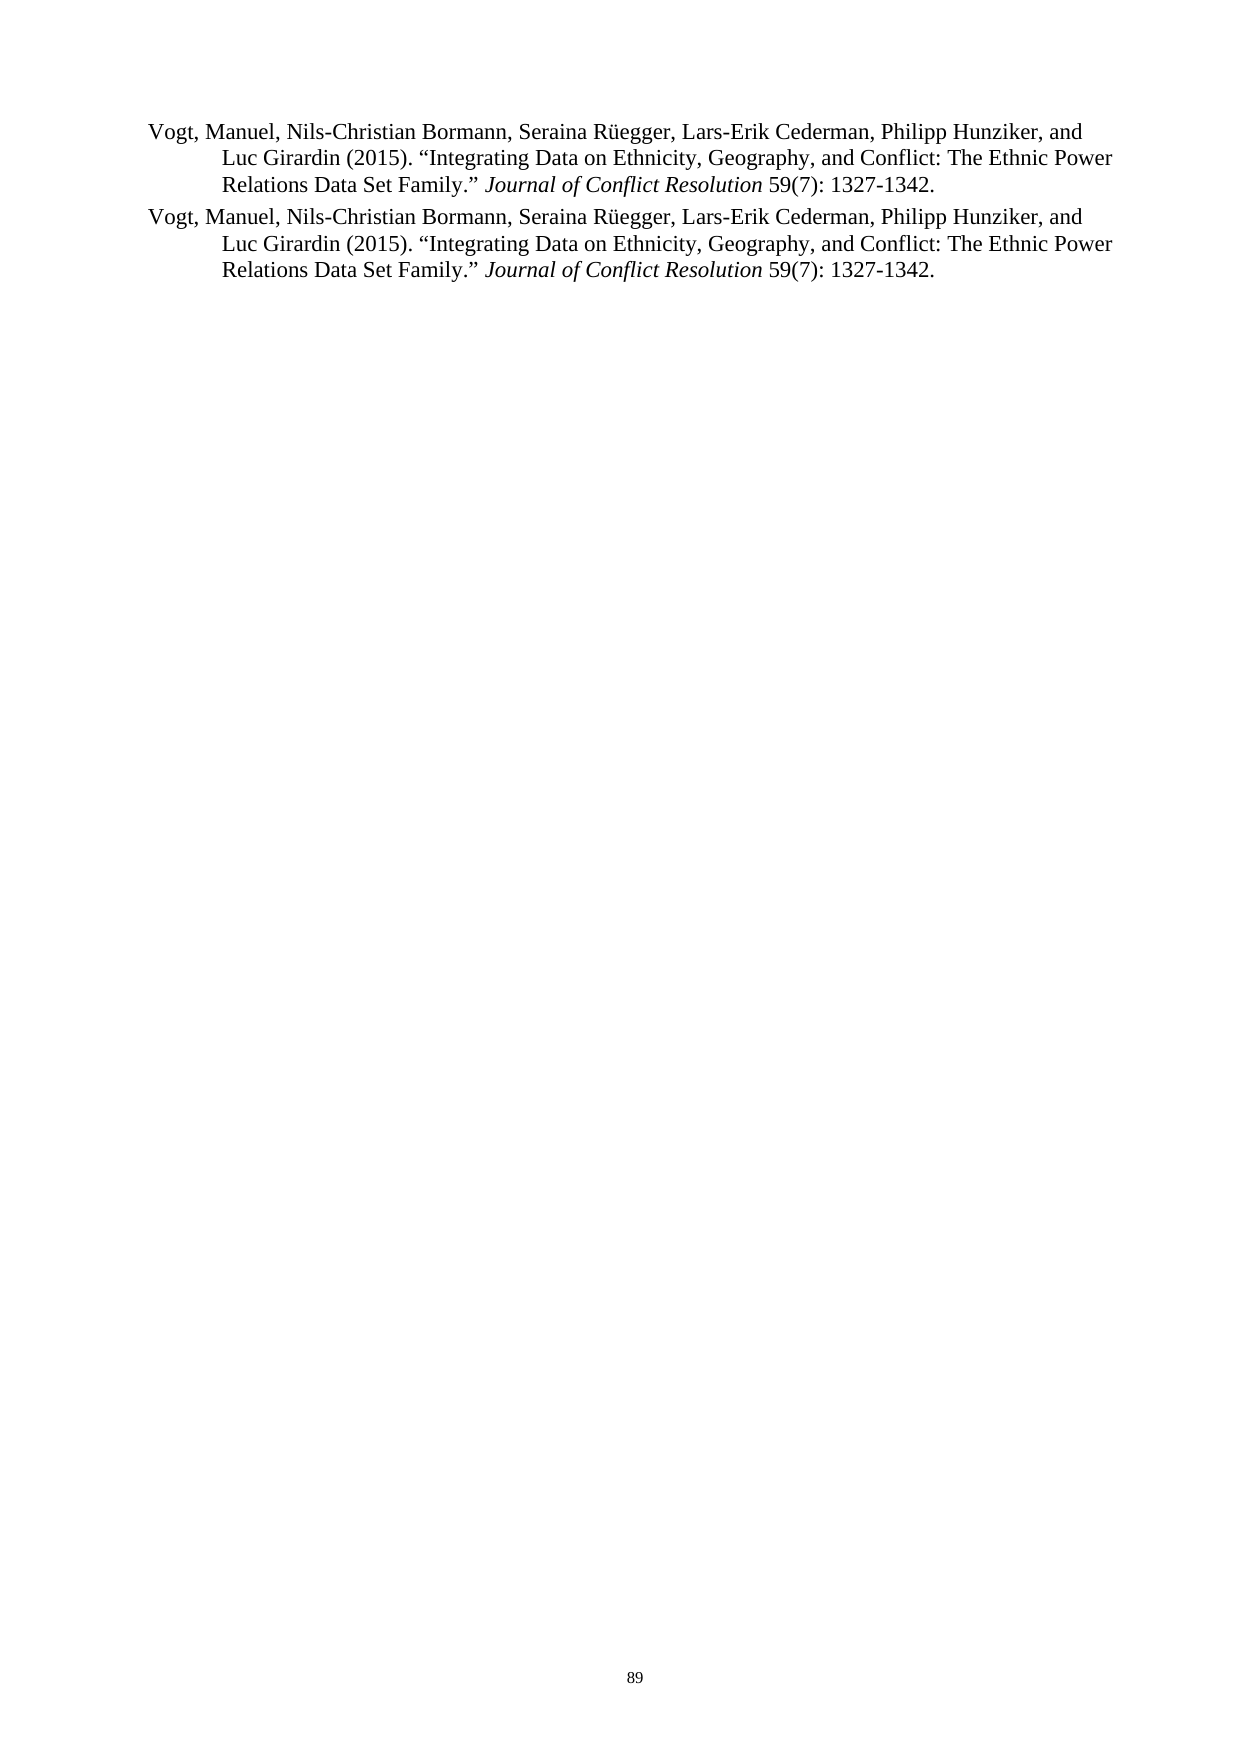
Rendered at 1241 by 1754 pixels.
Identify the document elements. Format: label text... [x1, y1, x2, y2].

text Vogt, Manuel, Nils-Christian Bormann, Seraina Rüegger, Lars-Erik Cederman, Philipp Hunziker, and Luc Girardin (2015). “Integrating Data on Ethnicity, Geography, and Conflict: The Ethnic Power Relations Data Set Family.” Journal of Conflict Resolution 59(7): 1327-1342. [148, 203, 1122, 282]
text Vogt, Manuel, Nils-Christian Bormann, Seraina Rüegger, Lars-Erik Cederman, Philipp Hunziker, and Luc Girardin (2015). “Integrating Data on Ethnicity, Geography, and Conflict: The Ethnic Power Relations Data Set Family.” Journal of Conflict Resolution 59(7): 1327-1342. [148, 118, 1122, 197]
